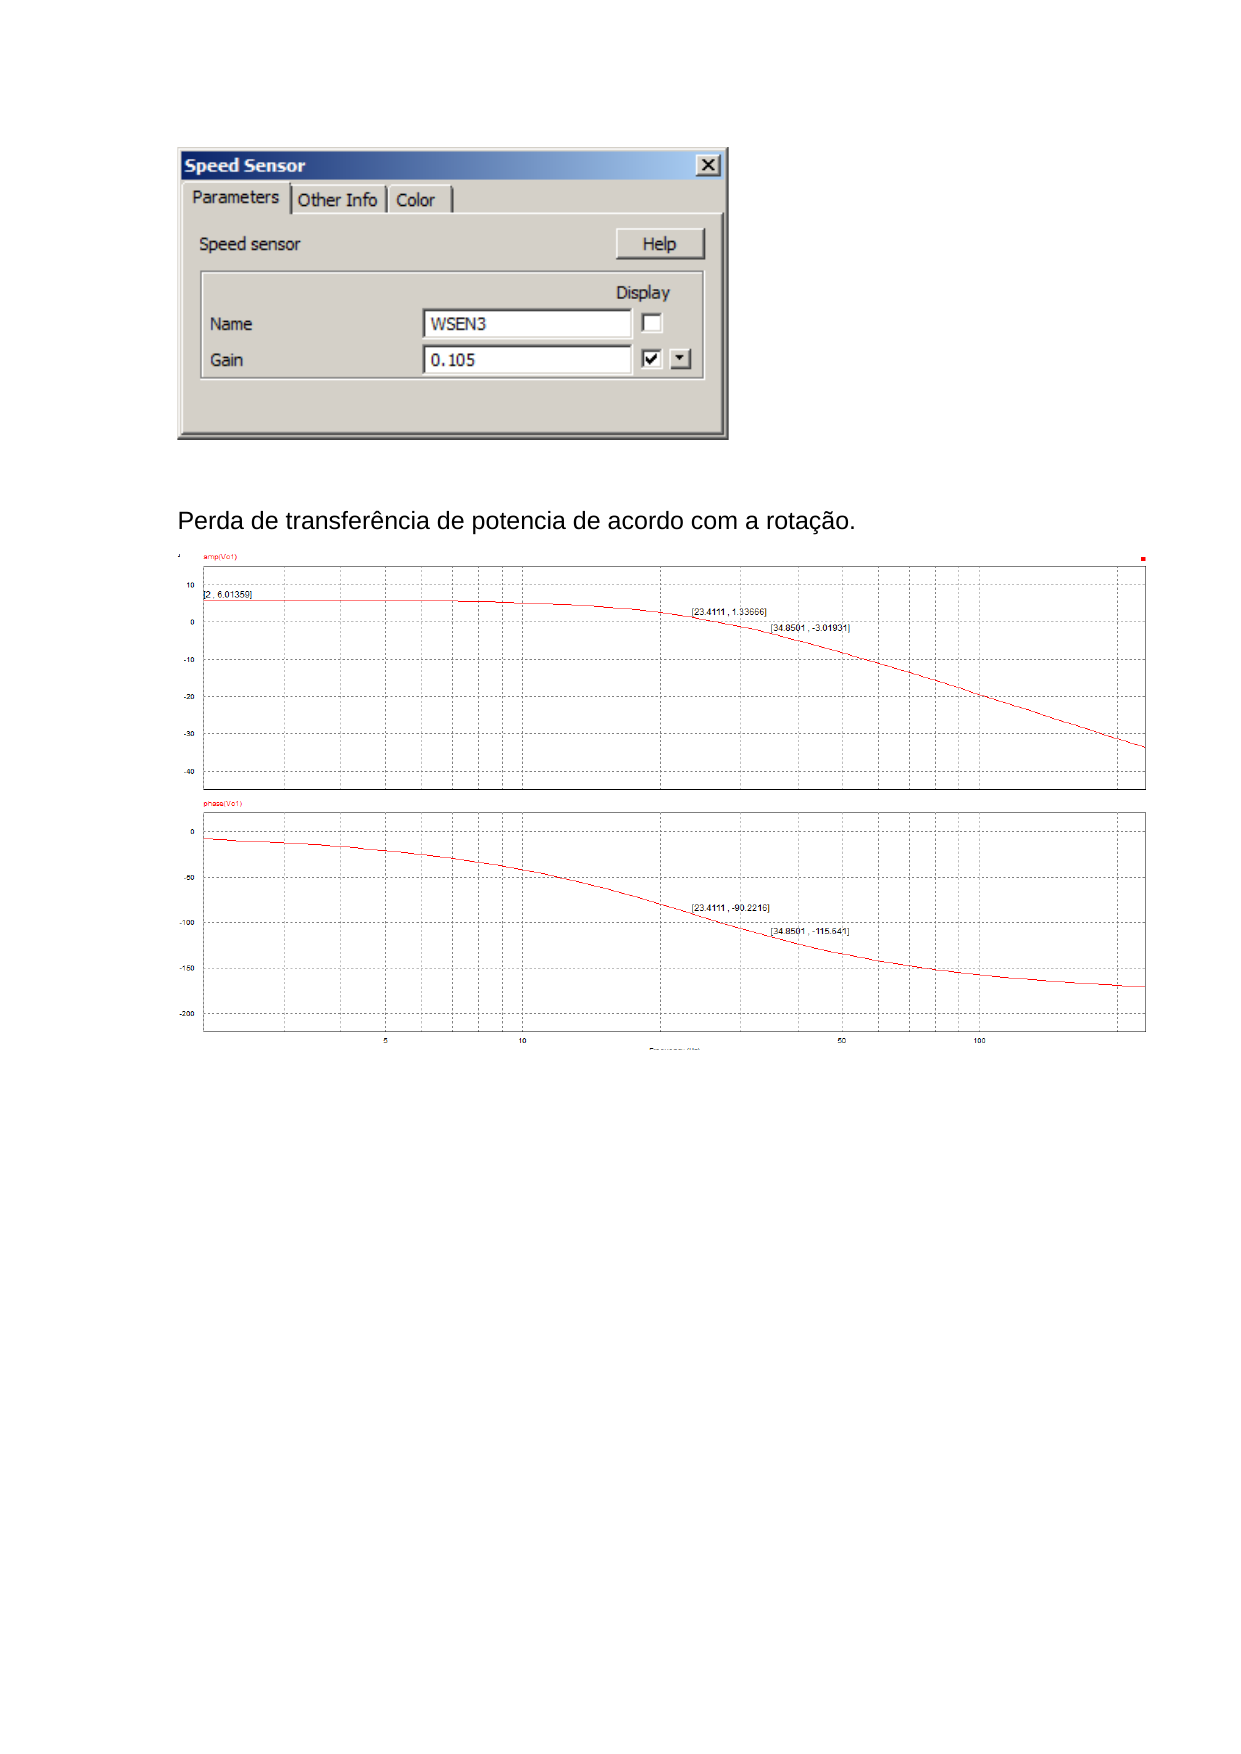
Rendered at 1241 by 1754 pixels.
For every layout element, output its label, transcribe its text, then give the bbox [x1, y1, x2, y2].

text Perda de transferência de potencia de acordo com a rotação. [177, 506, 1063, 535]
picture [177, 554, 1156, 1050]
picture [177, 147, 729, 440]
